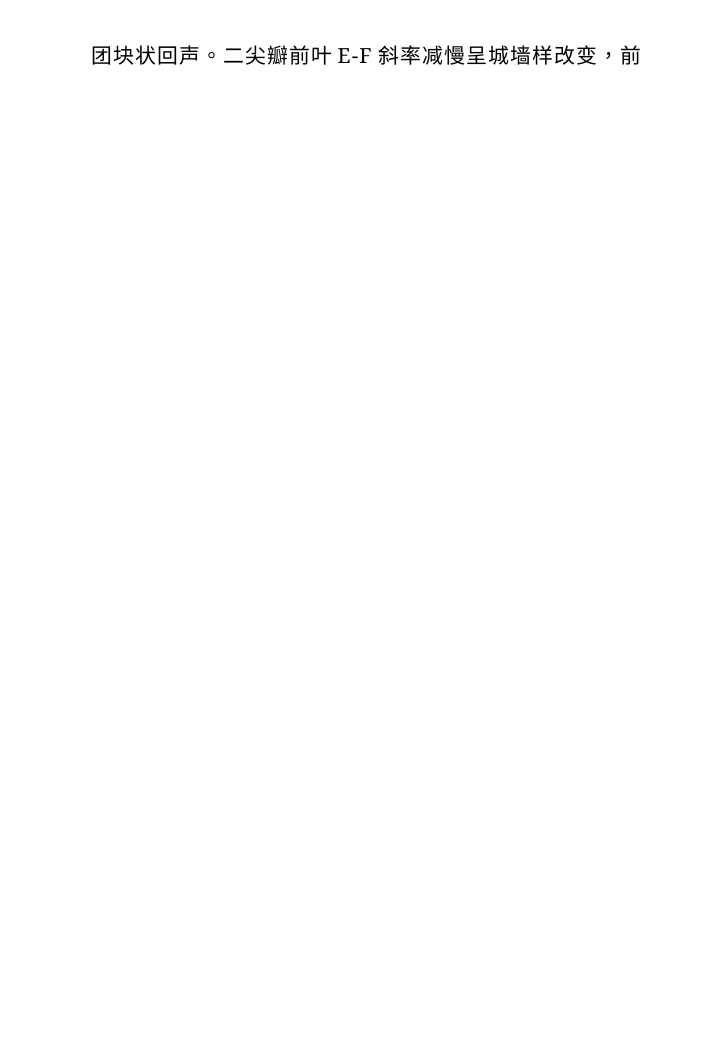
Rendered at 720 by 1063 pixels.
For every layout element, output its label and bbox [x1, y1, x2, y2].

text [92, 42, 643, 70]
